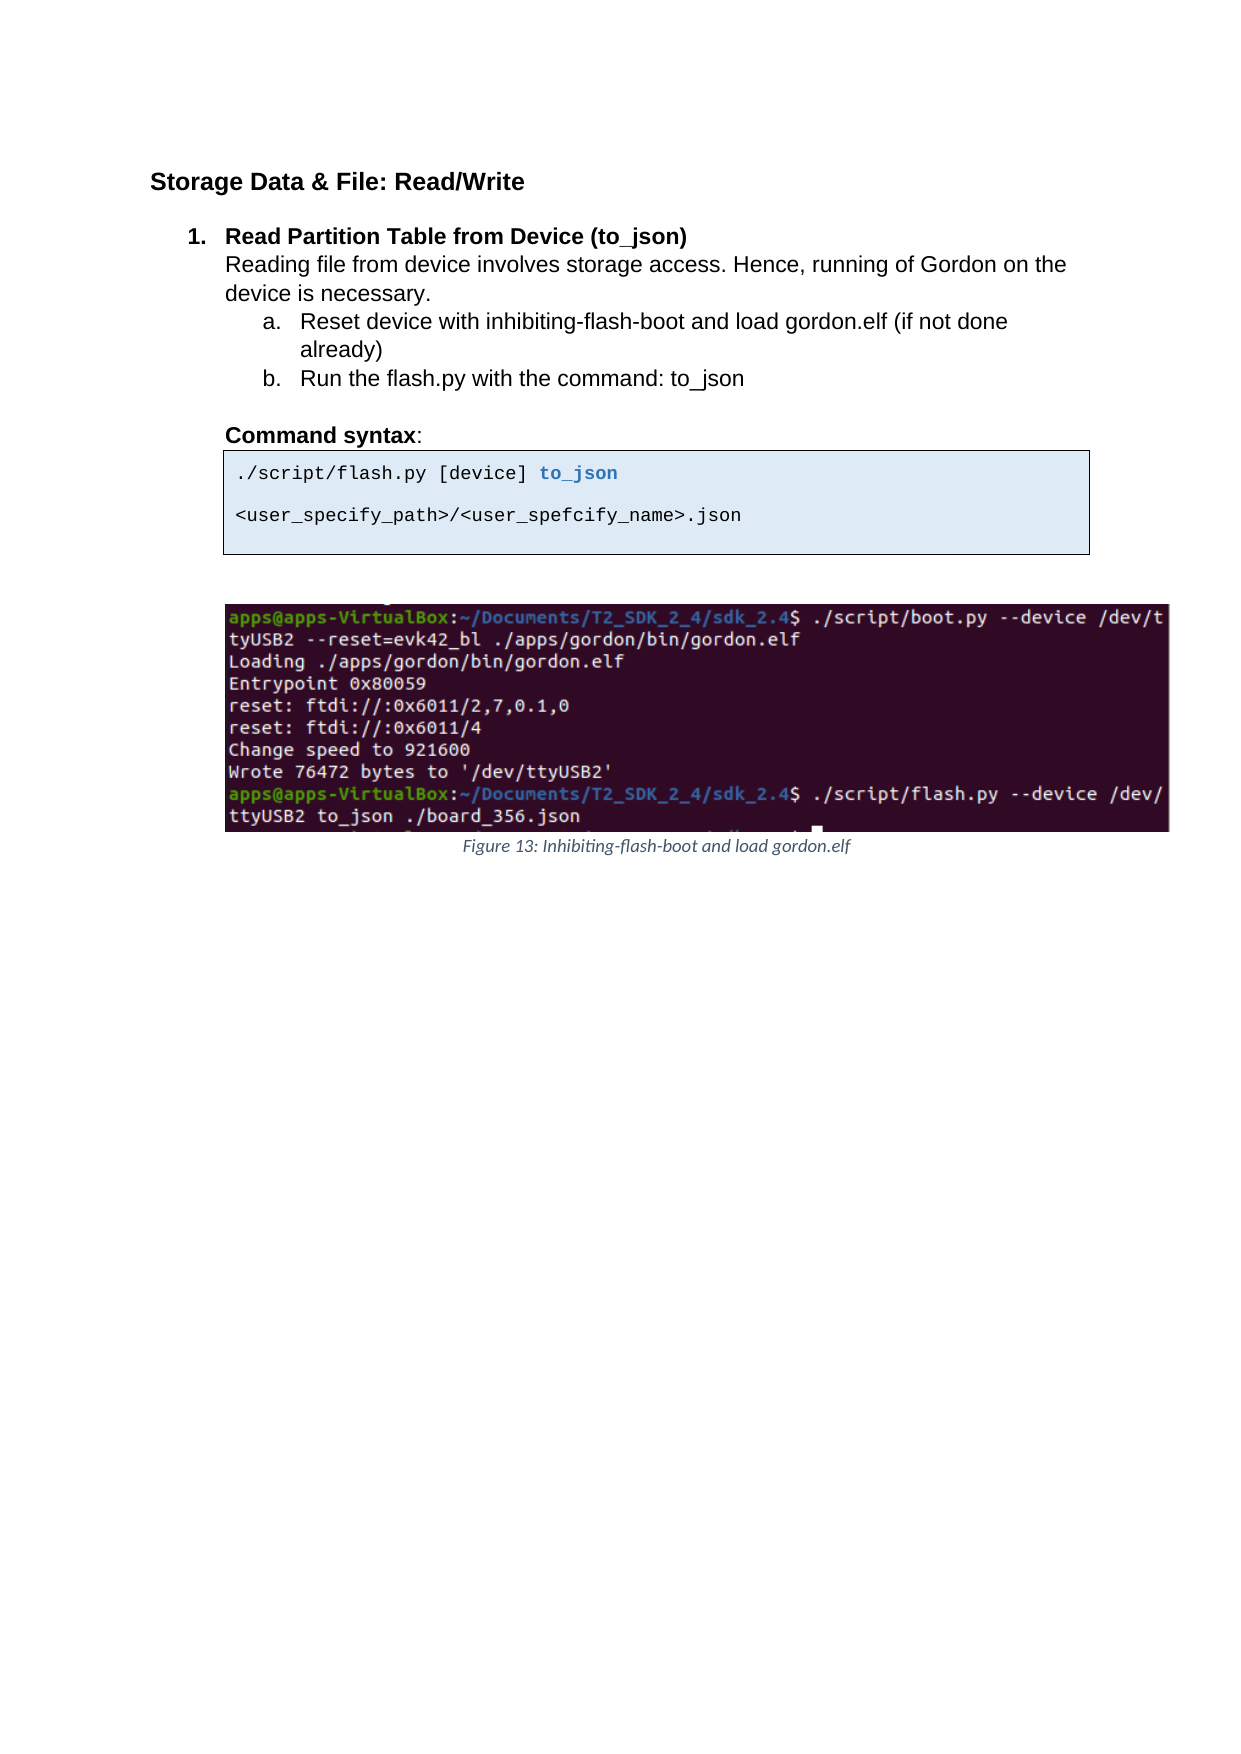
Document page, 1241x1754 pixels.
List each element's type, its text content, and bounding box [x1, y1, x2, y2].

list Reading file from device involves storage access. Hence, running of Gordon on the device is necessary. [225, 251, 1090, 306]
list Read Partition Table from Device (to_json) [187, 223, 1090, 249]
table_header ./script/flash.py [device] to_json <user_specify_path>/<user_spefcify_name>.json [224, 451, 1089, 554]
picture [225, 604, 1170, 832]
list Run the flash.py with the command: to_json [262, 365, 1090, 391]
list Command syntax: [225, 422, 1090, 448]
list Reset device with inhibiting-flash-boot and load gordon.elf (if not done already) [262, 308, 1090, 363]
subtitle Storage Data & File: Read/Write [150, 167, 1090, 195]
